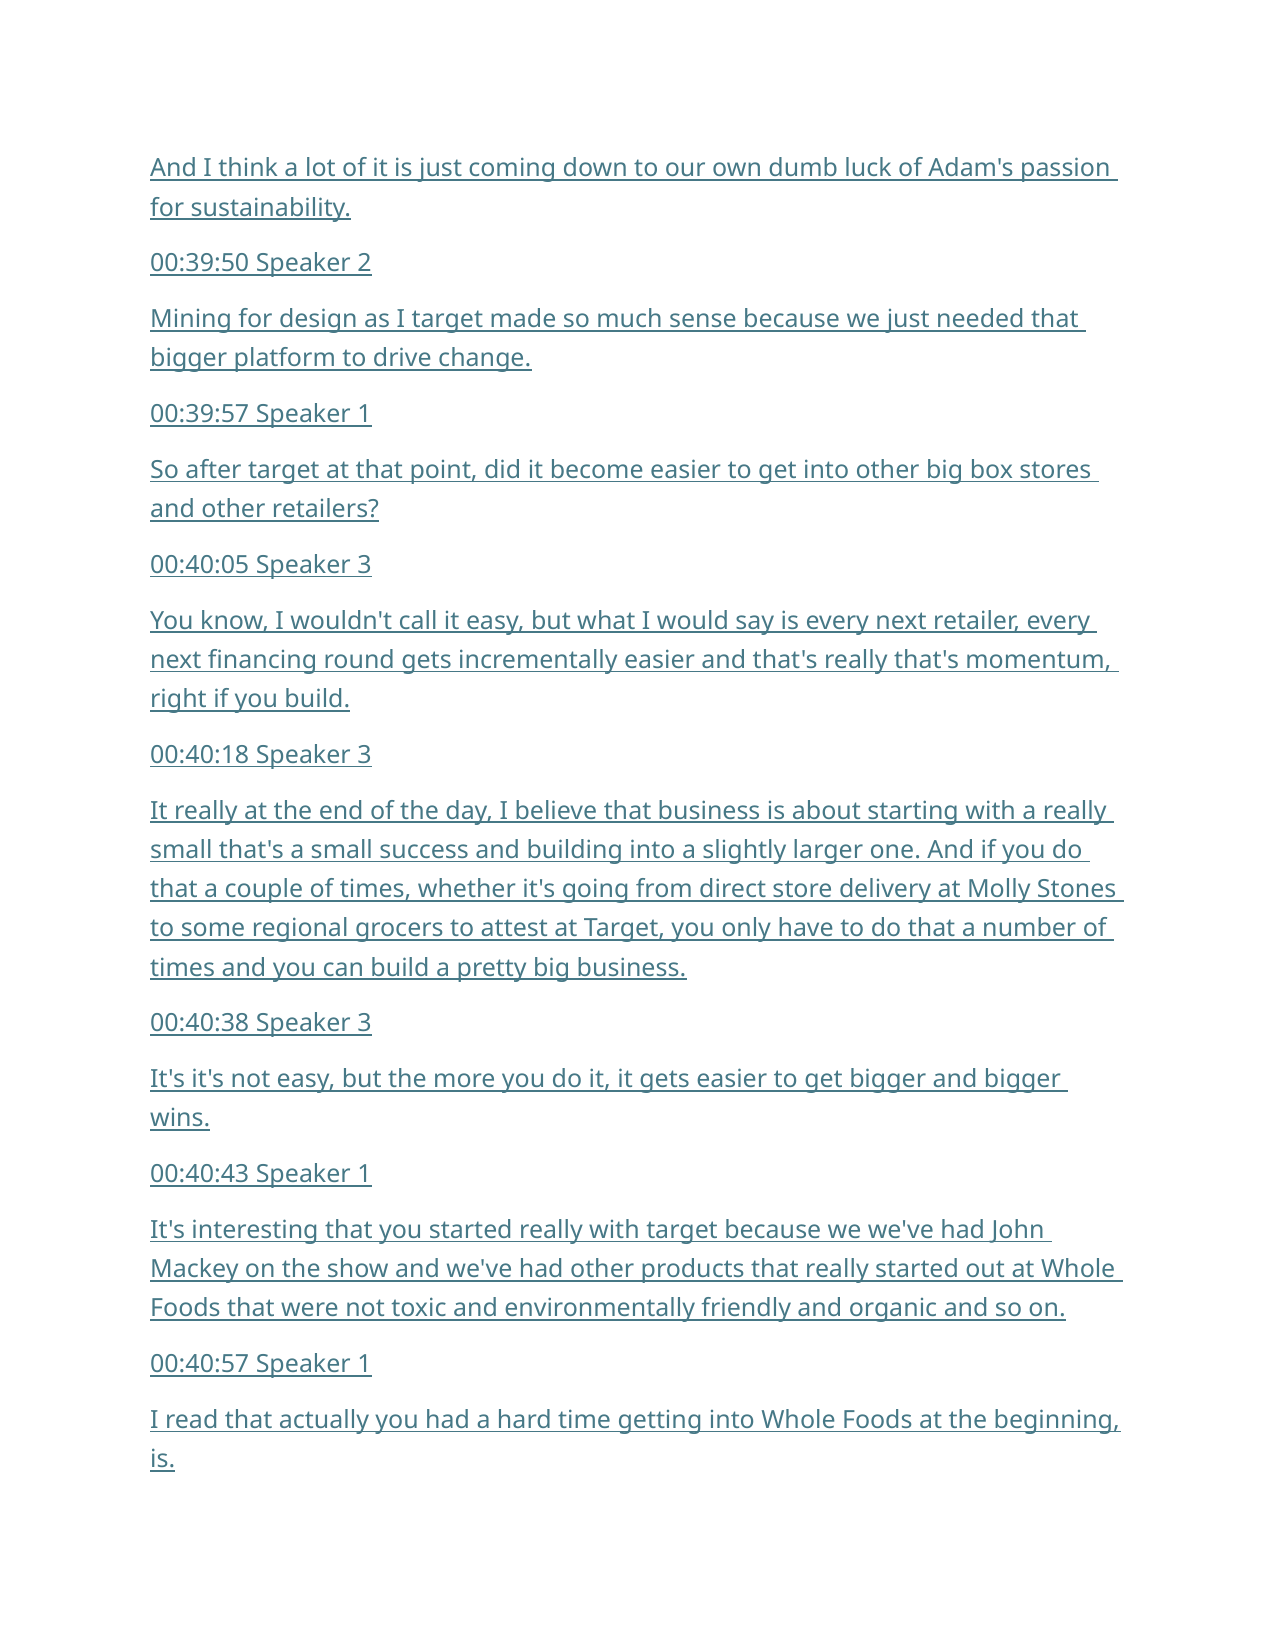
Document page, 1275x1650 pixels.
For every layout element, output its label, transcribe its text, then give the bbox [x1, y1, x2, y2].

text 00:40:57 Speaker 1 [150, 1346, 1125, 1380]
text It really at the end of the day, I believe that business is about starting with a really small that's a small success and building into a slightly larger one. And if you do that a couple of times, whether it's going from direct store delivery at Molly Stones to some regional grocers to attest at Target, you only have to do that a number of times and you can build a pretty big business. [150, 792, 1125, 983]
text It's interesting that you started really with target because we we've had John Mackey on the show and we've had other products that really started out at Whole Foods that were not toxic and environmentally friendly and organic and so on. [150, 1212, 1125, 1324]
text Mining for design as I target made so much sense because we just needed that bigger platform to drive change. [150, 301, 1125, 374]
text 00:40:43 Speaker 1 [150, 1156, 1125, 1190]
text 00:39:57 Speaker 1 [150, 396, 1125, 430]
text So after target at that point, did it become easier to get into other big box stores and other retailers? [150, 452, 1125, 525]
text 00:39:50 Speaker 2 [150, 245, 1125, 279]
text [150, 150, 1125, 223]
text 00:40:18 Speaker 3 [150, 737, 1125, 771]
text I read that actually you had a hard time getting into Whole Foods at the beginning, is. [150, 1402, 1125, 1475]
text 00:40:05 Speaker 3 [150, 547, 1125, 581]
text It's it's not easy, but the more you do it, it gets easier to get bigger and bigger wins. [150, 1061, 1125, 1134]
text You know, I wouldn't call it easy, but what I would say is every next retailer, every next financing round gets incrementally easier and that's really that's momentum, right if you build. [150, 602, 1125, 715]
text 00:40:38 Speaker 3 [150, 1005, 1125, 1039]
